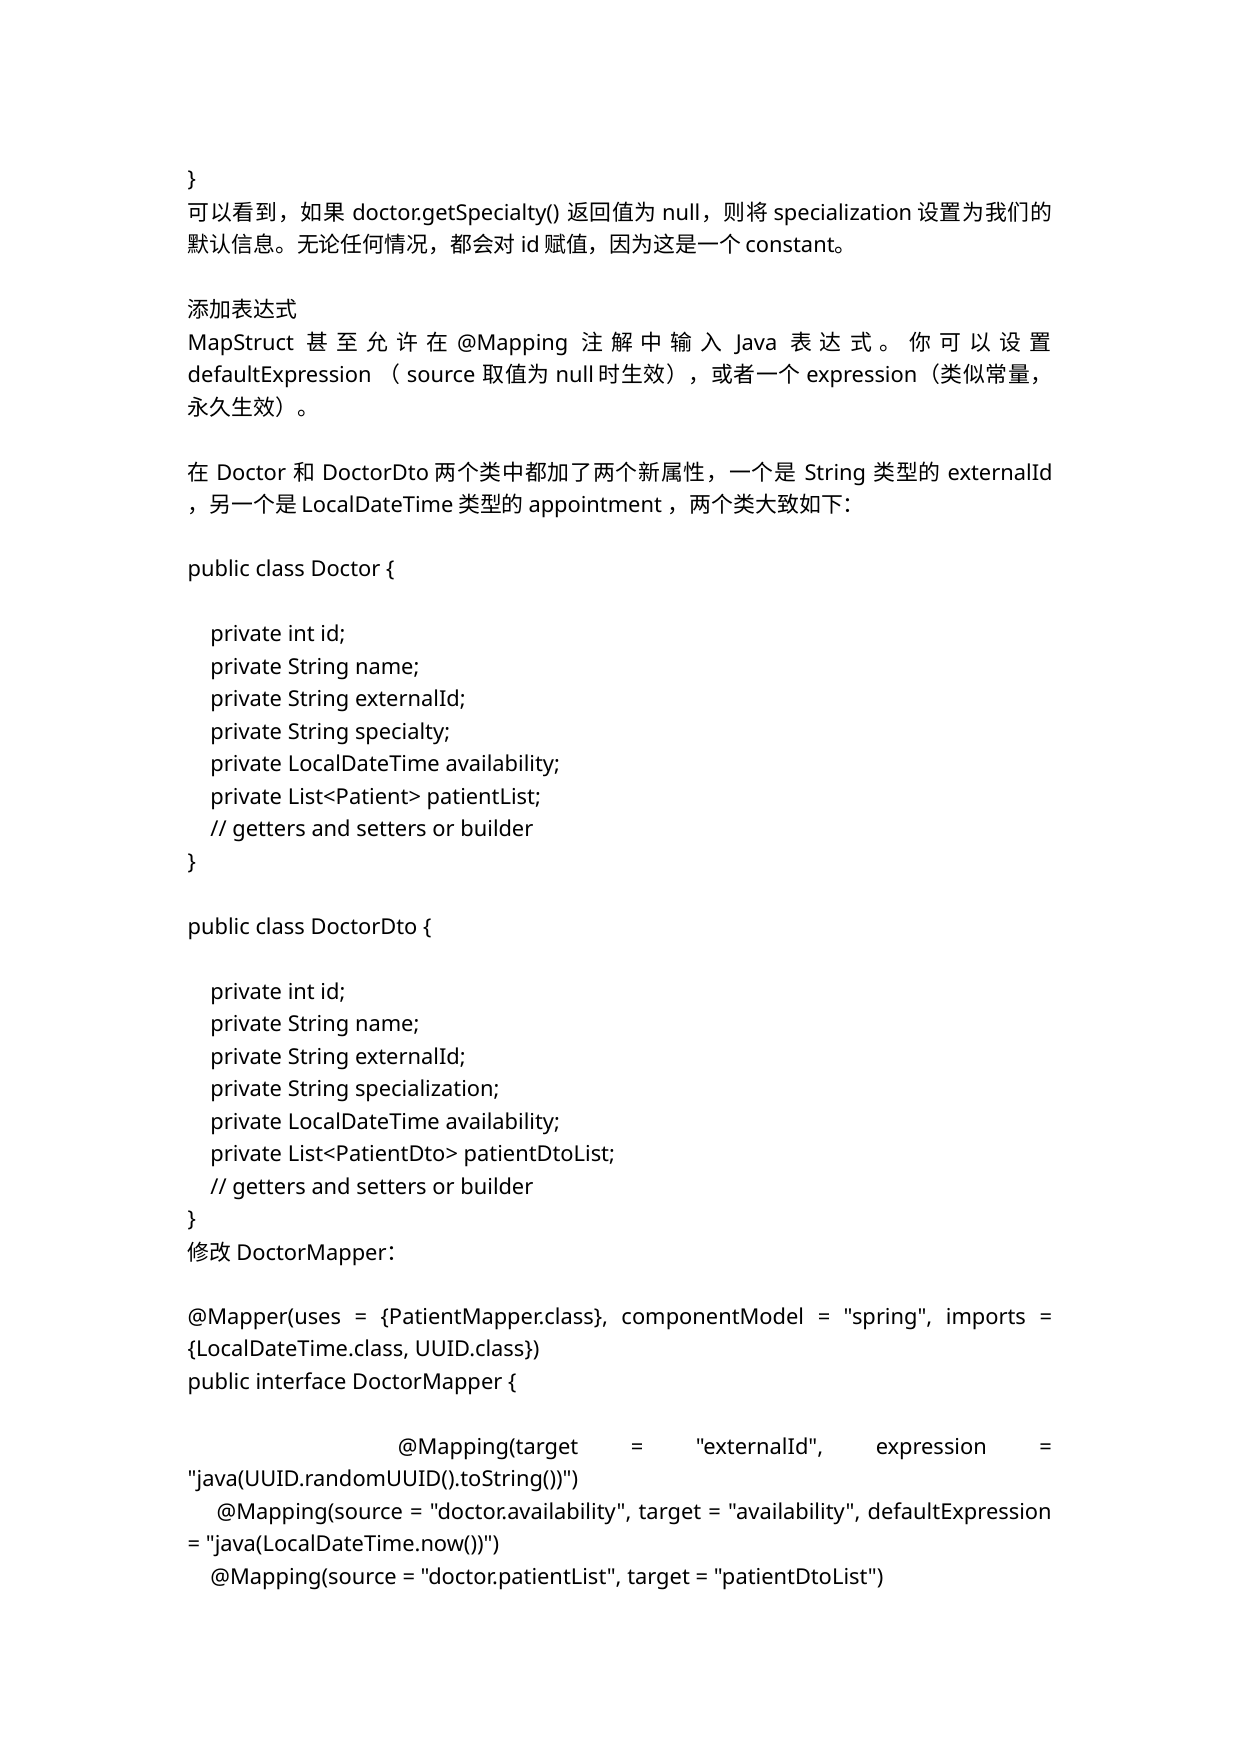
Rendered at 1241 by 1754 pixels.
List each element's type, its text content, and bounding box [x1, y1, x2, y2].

text } [187, 844, 1053, 877]
text private LocalDateTime availability; [187, 747, 1053, 779]
text private String specialty; [187, 714, 1053, 747]
text 添加表达式 [187, 292, 1053, 324]
text private int id; [187, 974, 1053, 1007]
text MapStruct甚至允许在@Mapping注解中输入Java表达式。你可以设置 defaultExpression （ source 取值为 null时生效），或者一个expression（类似常量，永久生效）。 [187, 324, 1053, 422]
text public class DoctorDto { [187, 909, 1053, 942]
text // getters and setters or builder [187, 812, 1053, 844]
text public class Doctor { [187, 552, 1053, 584]
text } [187, 162, 1053, 194]
text private LocalDateTime availability; [187, 1104, 1053, 1137]
text public interface DoctorMapper { [187, 1364, 1053, 1397]
text 在 Doctor 和 DoctorDto两个类中都加了两个新属性，一个是 String 类型的 externalId ，另一个是LocalDateTime类型的 appointment ，两个类大致如下： [187, 454, 1053, 519]
text private String externalId; [187, 682, 1053, 714]
text @Mapping(target = "externalId", expression = "java(UUID.randomUUID().toString())") [187, 1429, 1053, 1494]
text 修改 DoctorMapper： [187, 1234, 1053, 1267]
text @Mapper(uses = {PatientMapper.class}, componentModel = "spring", imports = {LocalDateTime.class, UUID.class}) [187, 1299, 1053, 1364]
text private String externalId; [187, 1039, 1053, 1072]
text private String name; [187, 1007, 1053, 1039]
text } [187, 1202, 1053, 1234]
text private List<Patient> patientList; [187, 779, 1053, 812]
text 可以看到，如果 doctor.getSpecialty() 返回值为null，则将specialization设置为我们的默认信息。无论任何情况，都会对 id赋值，因为这是一个constant。 [187, 194, 1053, 259]
text @Mapping(source = "doctor.patientList", target = "patientDtoList") [187, 1559, 1053, 1592]
text private List<PatientDto> patientDtoList; [187, 1137, 1053, 1169]
text private int id; [187, 617, 1053, 649]
text @Mapping(source = "doctor.availability", target = "availability", defaultExpression = "java(LocalDateTime.now())") [187, 1494, 1053, 1559]
text private String specialization; [187, 1072, 1053, 1104]
text private String name; [187, 649, 1053, 682]
text // getters and setters or builder [187, 1169, 1053, 1202]
